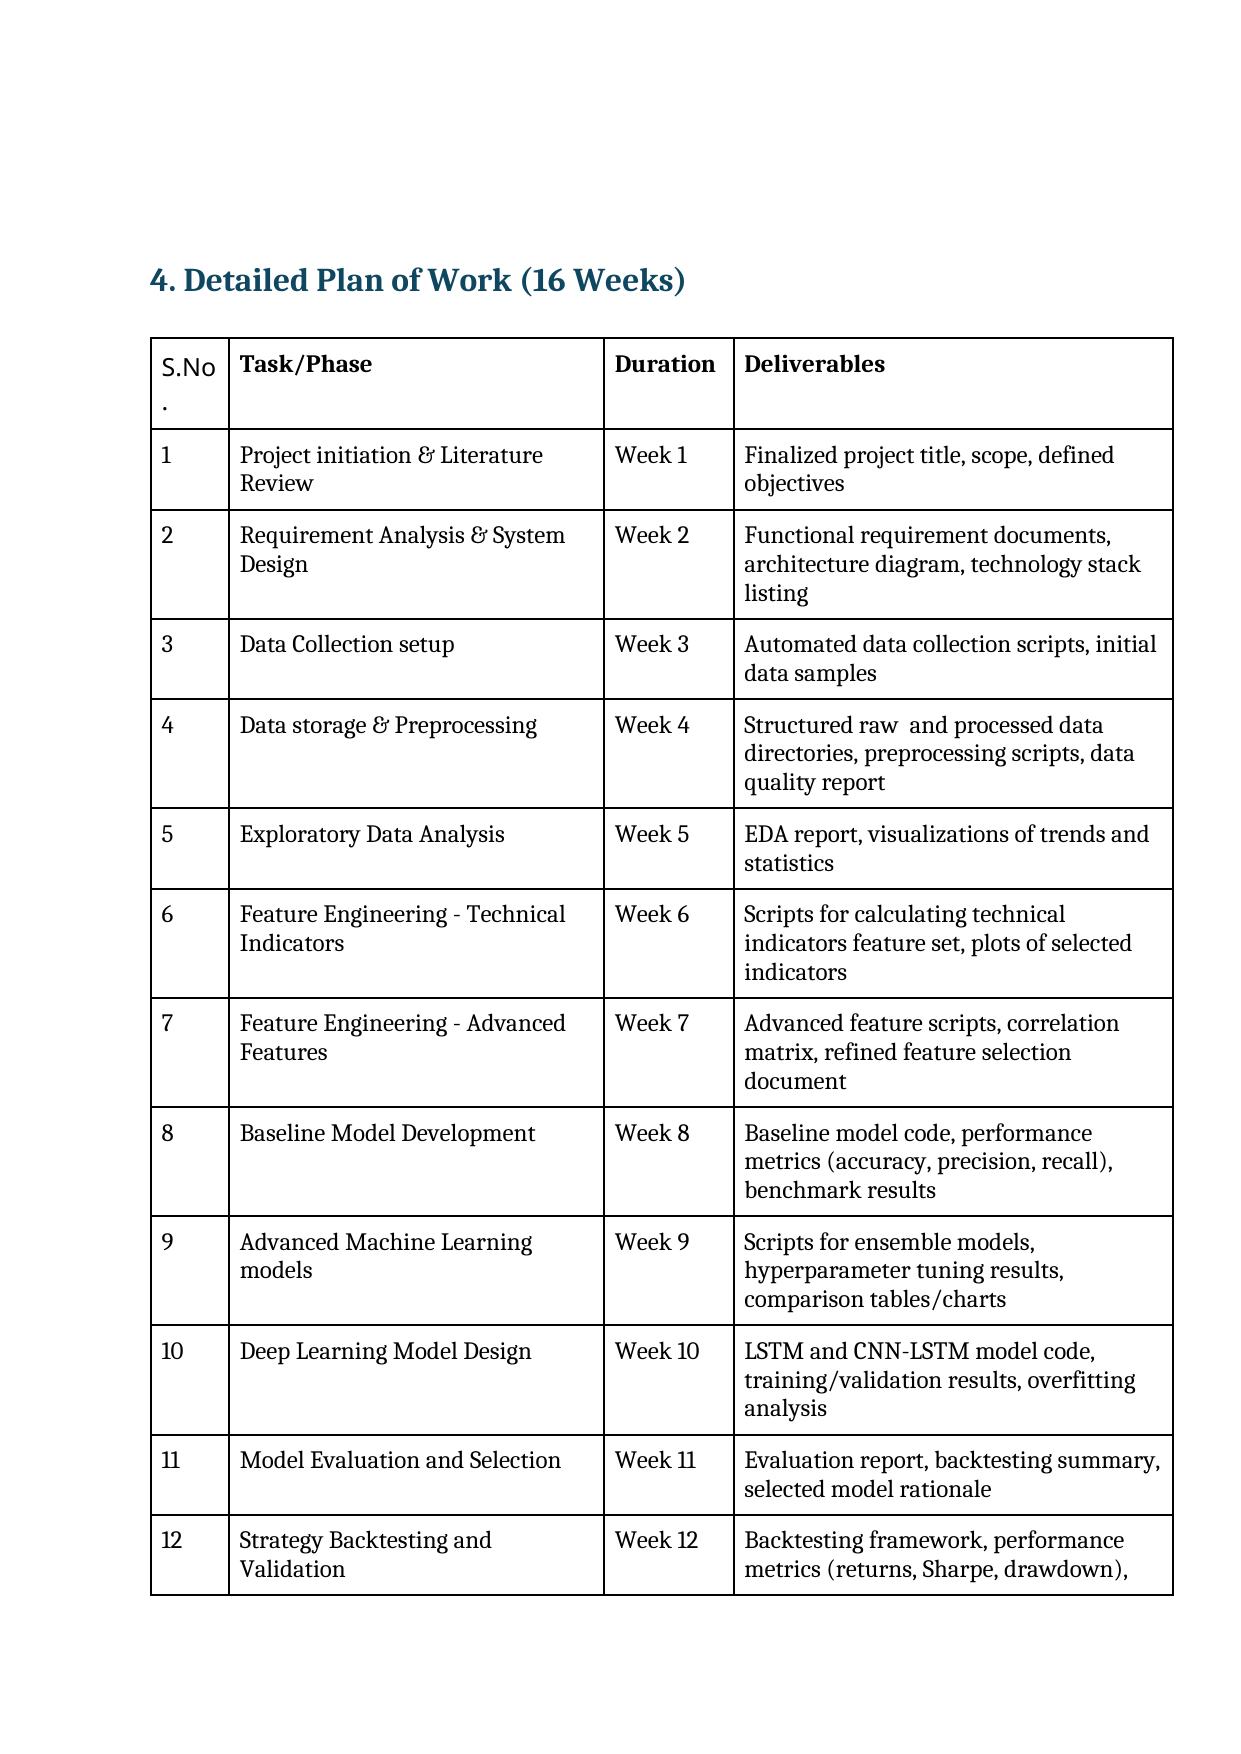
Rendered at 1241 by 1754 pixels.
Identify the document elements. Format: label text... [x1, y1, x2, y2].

subtitle 4. Detailed Plan of Work (16 Weeks) [150, 262, 1090, 300]
